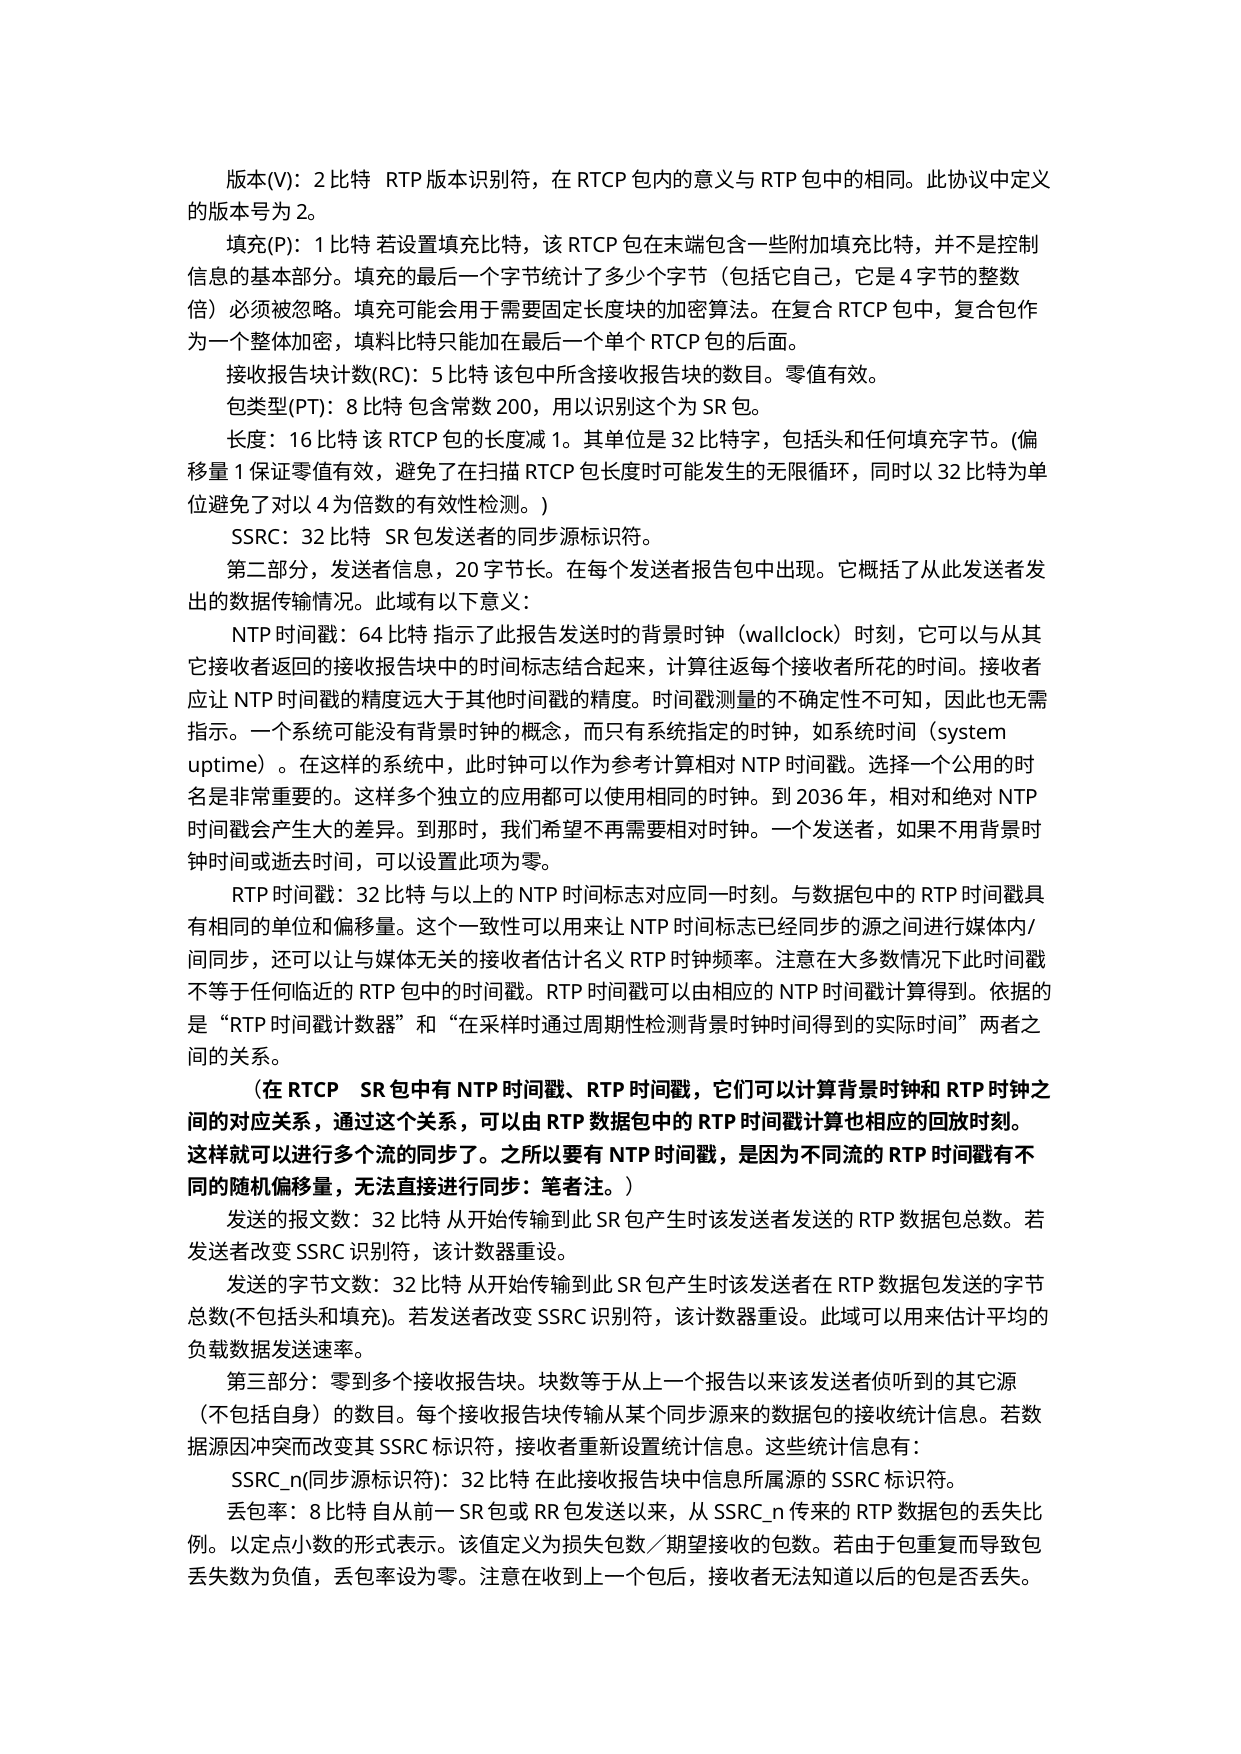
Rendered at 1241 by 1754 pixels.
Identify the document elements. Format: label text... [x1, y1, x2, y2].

text SSRC：32比特 SR包发送者的同步源标识符。 [187, 519, 1053, 552]
text NTP时间戳：64比特 指示了此报告发送时的背景时钟（wallclock）时刻，它可以与从其它接收者返回的接收报告块中的时间标志结合起来，计算往返每个接收者所花的时间。接收者应让NTP时间戳的精度远大于其他时间戳的精度。时间戳测量的不确定性不可知，因此也无需指示。一个系统可能没有背景时钟的概念，而只有系统指定的时钟，如系统时间（system uptime）。在这样的系统中，此时钟可以作为参考计算相对NTP时间戳。选择一个公用的时名是非常重要的。这样多个独立的应用都可以使用相同的时钟。到2036年，相对和绝对NTP时间戳会产生大的差异。到那时，我们希望不再需要相对时钟。一个发送者，如果不用背景时钟时间或逝去时间，可以设置此项为零。 [187, 617, 1053, 877]
text 版本(V)：2比特 RTP版本识别符，在RTCP包内的意义与RTP包中的相同。此协议中定义的版本号为2。 [187, 162, 1053, 227]
text 发送的字节文数：32比特 从开始传输到此SR包产生时该发送者在RTP数据包发送的字节总数(不包括头和填充)。若发送者改变SSRC识别符，该计数器重设。此域可以用来估计平均的负载数据发送速率。 [187, 1267, 1053, 1364]
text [187, 1494, 1053, 1592]
text 接收报告块计数(RC)：5比特 该包中所含接收报告块的数目。零值有效。 [187, 357, 1053, 389]
text 发送的报文数：32比特 从开始传输到此SR包产生时该发送者发送的RTP数据包总数。若发送者改变SSRC识别符，该计数器重设。 [187, 1202, 1053, 1267]
text （在RTCP SR包中有NTP时间戳、RTP时间戳，它们可以计算背景时钟和RTP时钟之间的对应关系，通过这个关系，可以由RTP数据包中的RTP时间戳计算也相应的回放时刻。这样就可以进行多个流的同步了。之所以要有NTP时间戳，是因为不同流的RTP时间戳有不同的随机偏移量，无法直接进行同步：笔者注。） [187, 1072, 1053, 1202]
text 第三部分：零到多个接收报告块。块数等于从上一个报告以来该发送者侦听到的其它源（不包括自身）的数目。每个接收报告块传输从某个同步源来的数据包的接收统计信息。若数据源因冲突而改变其SSRC标识符，接收者重新设置统计信息。这些统计信息有： [187, 1364, 1053, 1462]
text 填充(P)：1比特 若设置填充比特，该RTCP包在末端包含一些附加填充比特，并不是控制信息的基本部分。填充的最后一个字节统计了多少个字节（包括它自己，它是4字节的整数倍）必须被忽略。填充可能会用于需要固定长度块的加密算法。在复合RTCP包中，复合包作为一个整体加密，填料比特只能加在最后一个单个RTCP包的后面。 [187, 227, 1053, 357]
text 第二部分，发送者信息，20字节长。在每个发送者报告包中出现。它概括了从此发送者发出的数据传输情况。此域有以下意义： [187, 552, 1053, 617]
text 包类型(PT)：8比特 包含常数200，用以识别这个为SR包。 [187, 389, 1053, 422]
text RTP时间戳：32比特 与以上的NTP时间标志对应同一时刻。与数据包中的RTP时间戳具有相同的单位和偏移量。这个一致性可以用来让NTP时间标志已经同步的源之间进行媒体内/间同步，还可以让与媒体无关的接收者估计名义RTP时钟频率。注意在大多数情况下此时间戳不等于任何临近的RTP包中的时间戳。RTP时间戳可以由相应的NTP时间戳计算得到。依据的是“RTP时间戳计数器”和“在采样时通过周期性检测背景时钟时间得到的实际时间”两者之间的关系。 [187, 877, 1053, 1072]
text SSRC_n(同步源标识符)：32比特 在此接收报告块中信息所属源的SSRC标识符。 [187, 1462, 1053, 1494]
text 长度：16比特 该RTCP包的长度减1。其单位是32比特字，包括头和任何填充字节。(偏移量1保证零值有效，避免了在扫描RTCP包长度时可能发生的无限循环，同时以32比特为单位避免了对以4为倍数的有效性检测。) [187, 422, 1053, 519]
